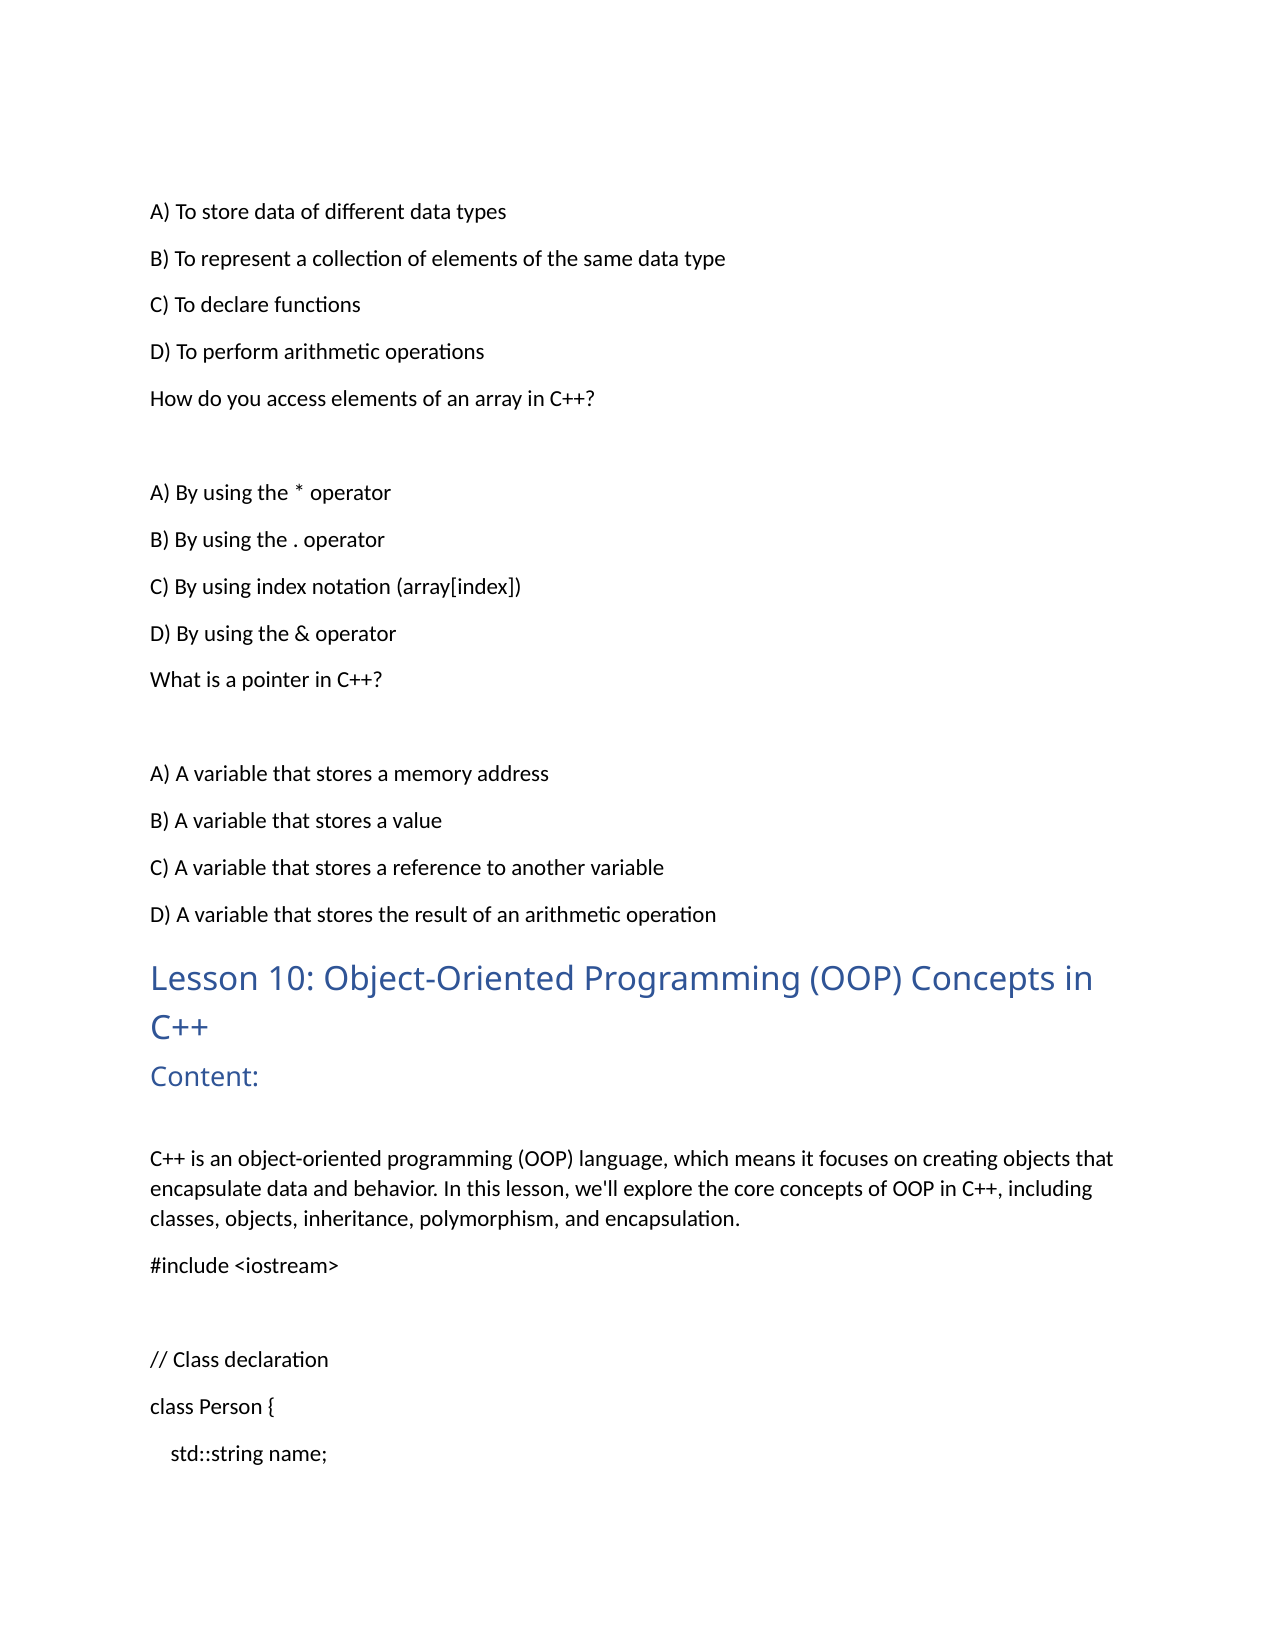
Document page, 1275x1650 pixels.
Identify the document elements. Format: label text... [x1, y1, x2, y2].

text B) By using the . operator [150, 525, 1125, 553]
text B) To represent a collection of elements of the same data type [150, 244, 1125, 272]
text B) A variable that stores a value [150, 806, 1125, 834]
text #include <iostream> [150, 1251, 1125, 1279]
text C) A variable that stores a reference to another variable [150, 853, 1125, 881]
text D) To perform arithmetic operations [150, 337, 1125, 366]
text std::string name; [150, 1439, 1125, 1467]
text class Person { [150, 1392, 1125, 1420]
text How do you access elements of an array in C++? [150, 384, 1125, 412]
text What is a pointer in C++? [150, 666, 1125, 694]
text A) To store data of different data types [150, 197, 1125, 225]
text D) By using the & operator [150, 619, 1125, 647]
subtitle Content: [150, 1057, 1125, 1094]
text // Class declaration [150, 1345, 1125, 1373]
text C++ is an object-oriented programming (OOP) language, which means it focuses on creating objects that encapsulate data and behavior. In this lesson, we'll explore the core concepts of OOP in C++, including classes, objects, inheritance, polymorphism, and encapsulation. [150, 1144, 1125, 1232]
text C) By using index notation (array[index]) [150, 572, 1125, 600]
text A) A variable that stores a memory address [150, 759, 1125, 787]
text D) A variable that stores the result of an arithmetic operation [150, 900, 1125, 928]
text C) To declare functions [150, 291, 1125, 319]
subtitle Lesson 10: Object-Oriented Programming (OOP) Concepts in C++ [150, 955, 1125, 1049]
text A) By using the * operator [150, 478, 1125, 506]
